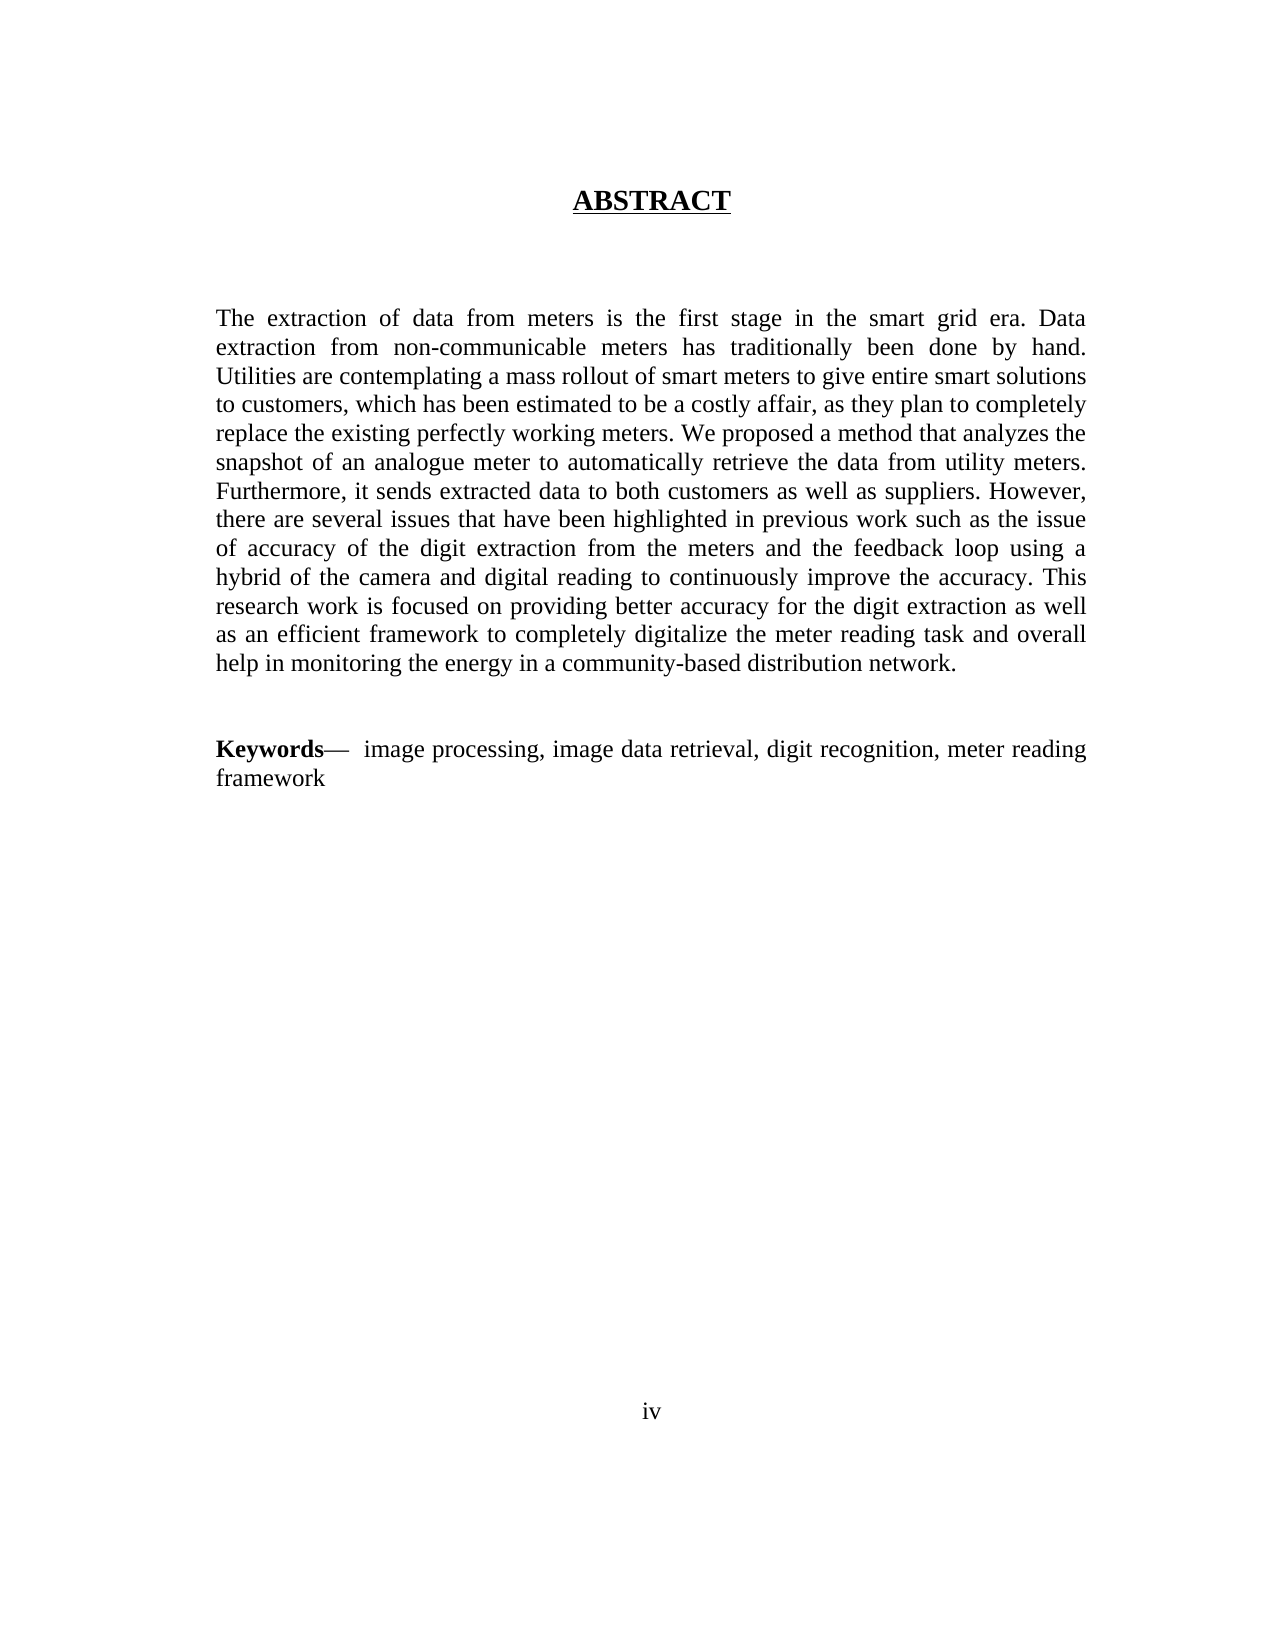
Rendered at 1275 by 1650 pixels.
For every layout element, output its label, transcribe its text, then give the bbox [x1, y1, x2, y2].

text The extraction of data from meters is the first stage in the smart grid era. Data extraction from non-communicable meters has traditionally been done by hand. Utilities are contemplating a mass rollout of smart meters to give entire smart solutions to customers, which has been estimated to be a costly affair, as they plan to completely replace the existing perfectly working meters. We proposed a method that analyzes the snapshot of an analogue meter to automatically retrieve the data from utility meters. Furthermore, it sends extracted data to both customers as well as suppliers. However, there are several issues that have been highlighted in previous work such as the issue of accuracy of the digit extraction from the meters and the feedback loop using a hybrid of the camera and digital reading to continuously improve the accuracy. This research work is focused on providing better accuracy for the digit extraction as well as an efficient framework to completely digitalize the meter reading task and overall help in monitoring the energy in a community-based distribution network. [216, 303, 1087, 677]
text ABSTRACT [216, 183, 1087, 217]
text Keywords— image processing, image data retrieval, digit recognition, meter reading framework [216, 734, 1087, 792]
text iv [216, 1396, 1087, 1424]
